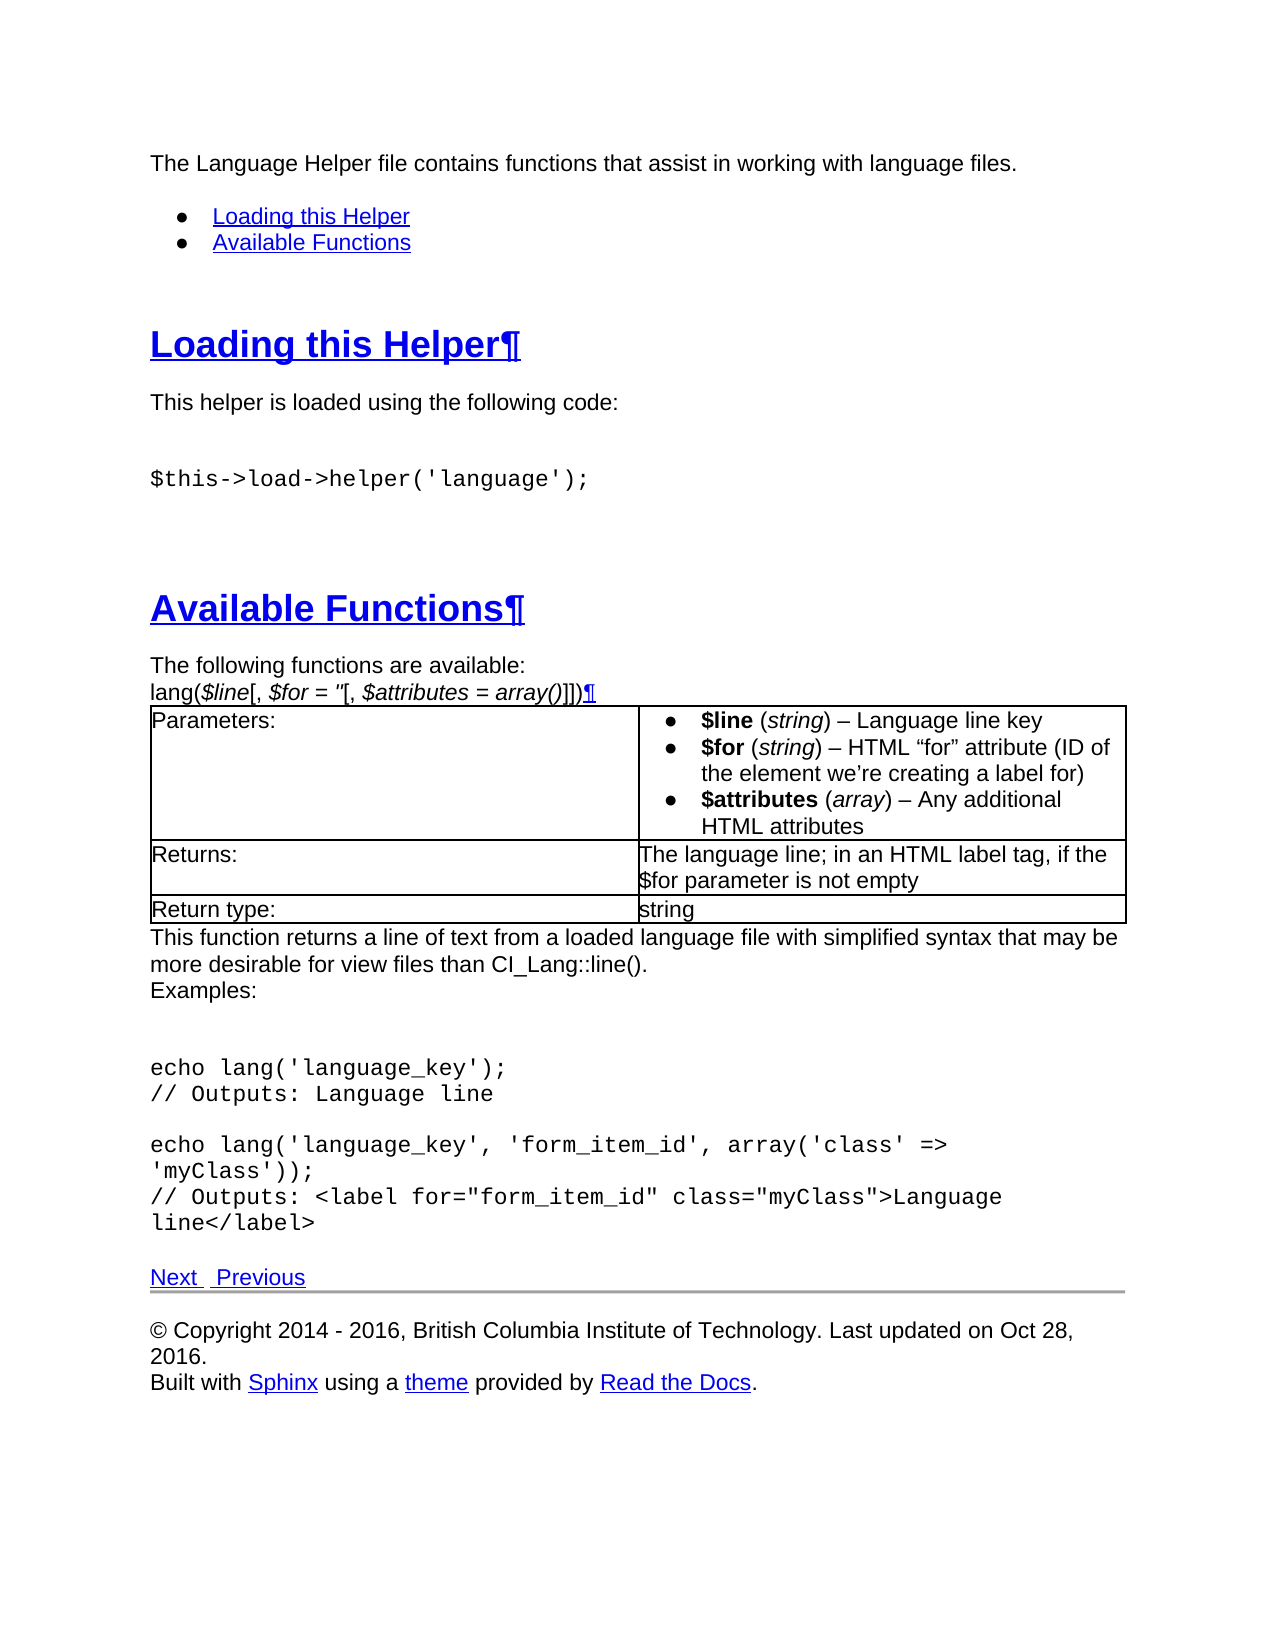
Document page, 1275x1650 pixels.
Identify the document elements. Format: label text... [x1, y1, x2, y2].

text This helper is loaded using the following code: [150, 388, 1125, 415]
text Examples: [150, 977, 1125, 1003]
text The following functions are available: [150, 652, 1125, 679]
text Available Functions¶ [150, 586, 1125, 629]
table_header Parameters: [152, 707, 638, 839]
table_header $line (string) – Language line key $for (string) – HTML “for” attribute (ID of the element we’re creating a label for) $attributes (array) – Any additional HTML attributes [640, 707, 1125, 839]
table_cell string [640, 896, 1125, 922]
text © Copyright 2014 - 2016, British Columbia Institute of Technology. Last updated on Oct 28, 2016. [150, 1294, 1125, 1369]
text Next Previous [150, 1264, 1125, 1290]
text This function returns a line of text from a loaded language file with simplified syntax that may be more desirable for view files than CI_Lang::line(). [150, 924, 1125, 977]
table_cell The language line; in an HTML label tag, if the $for parameter is not empty [640, 841, 1125, 894]
text The Language Helper file contains functions that assist in working with language files. [150, 150, 1125, 176]
text echo lang('language_key'); // Outputs: Language line echo lang('language_key', 'form_item_id', array('class' => 'myClass')); // Outputs: <label for="form_item_id" class="myClass">Language line</label> [150, 1056, 1125, 1264]
text Loading this Helper¶ [150, 322, 1125, 365]
text Built with Sphinx using a theme provided by Read the Docs. [150, 1369, 1125, 1396]
list Loading this Helper [175, 203, 1125, 229]
text $this->load->helper('language'); [150, 468, 1125, 520]
table_cell Return type: [152, 896, 638, 922]
list Available Functions [175, 229, 1125, 255]
text lang($line[, $for = ''[, $attributes = array()]])¶ [150, 679, 1125, 705]
table_cell Returns: [152, 841, 638, 894]
